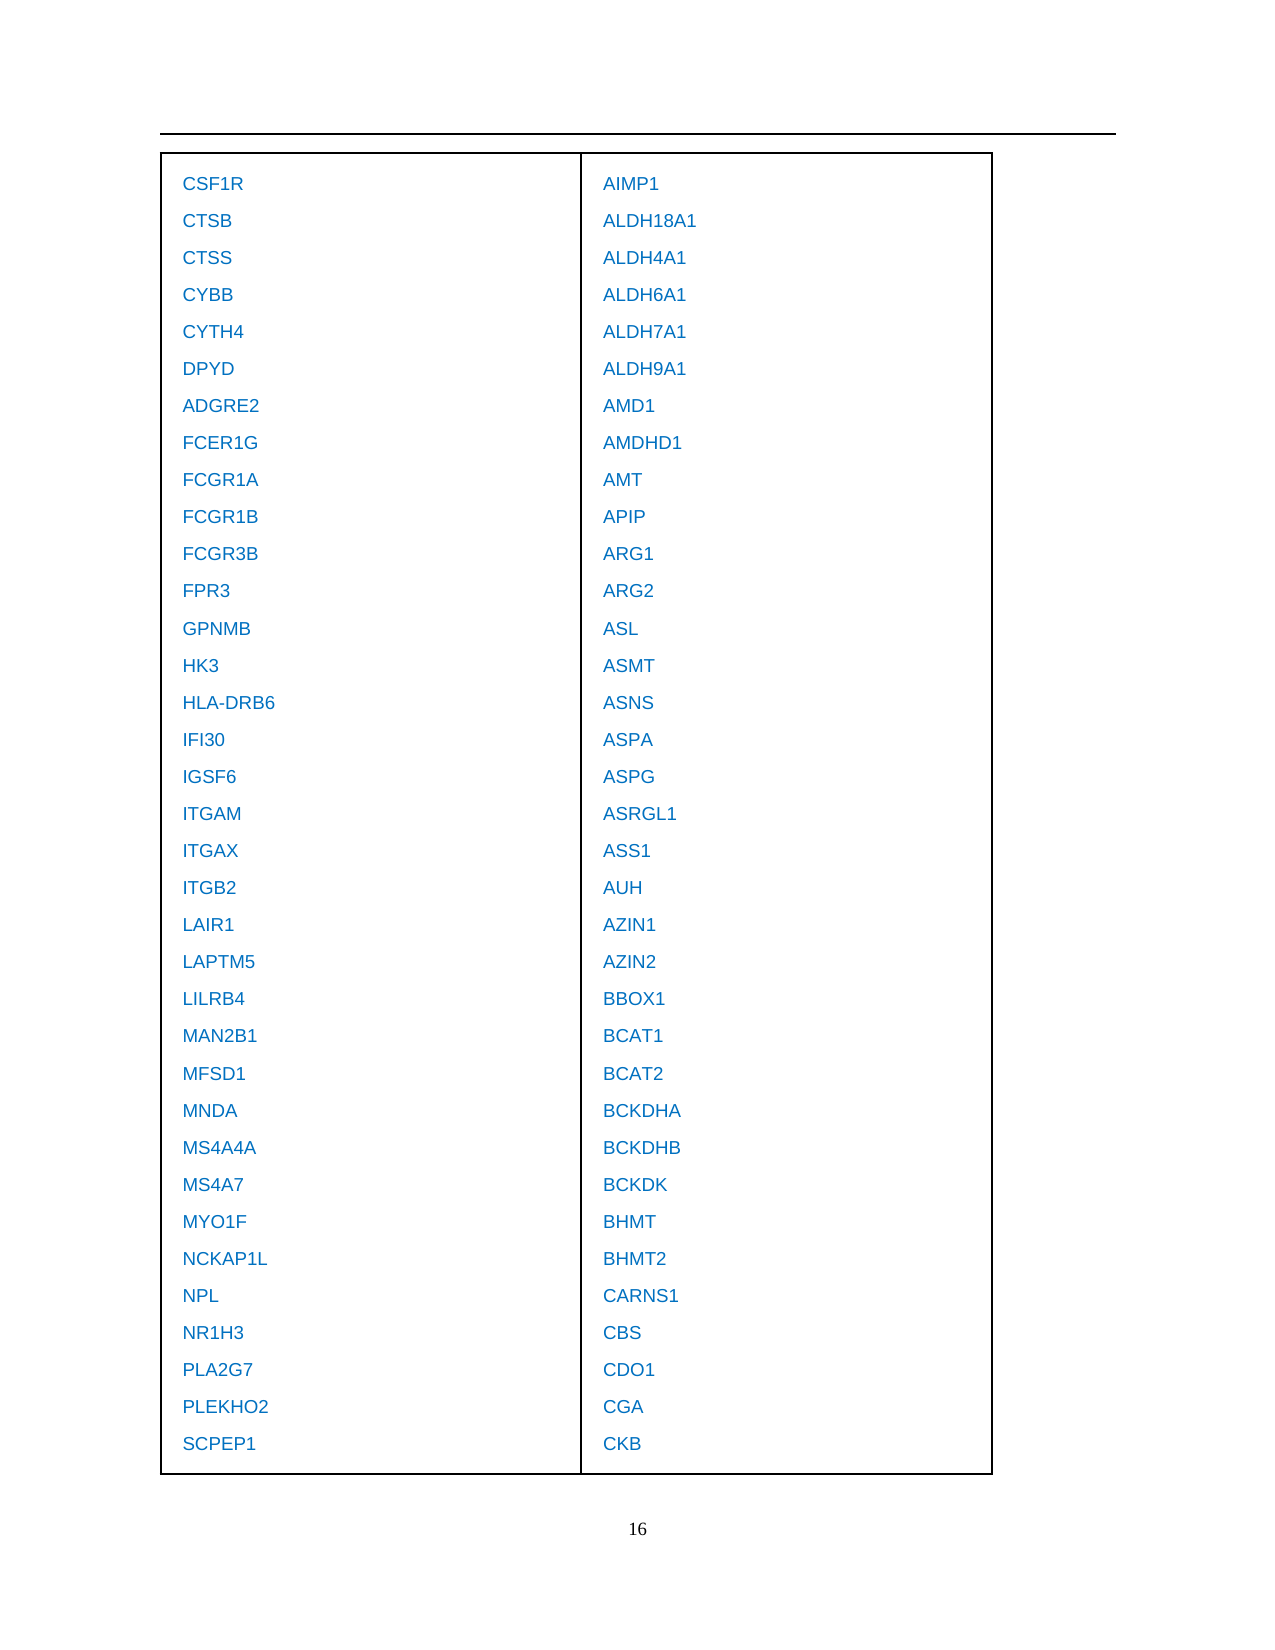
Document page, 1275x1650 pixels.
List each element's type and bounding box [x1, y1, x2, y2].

table_cell [162, 154, 580, 1473]
table_cell [582, 154, 991, 1473]
